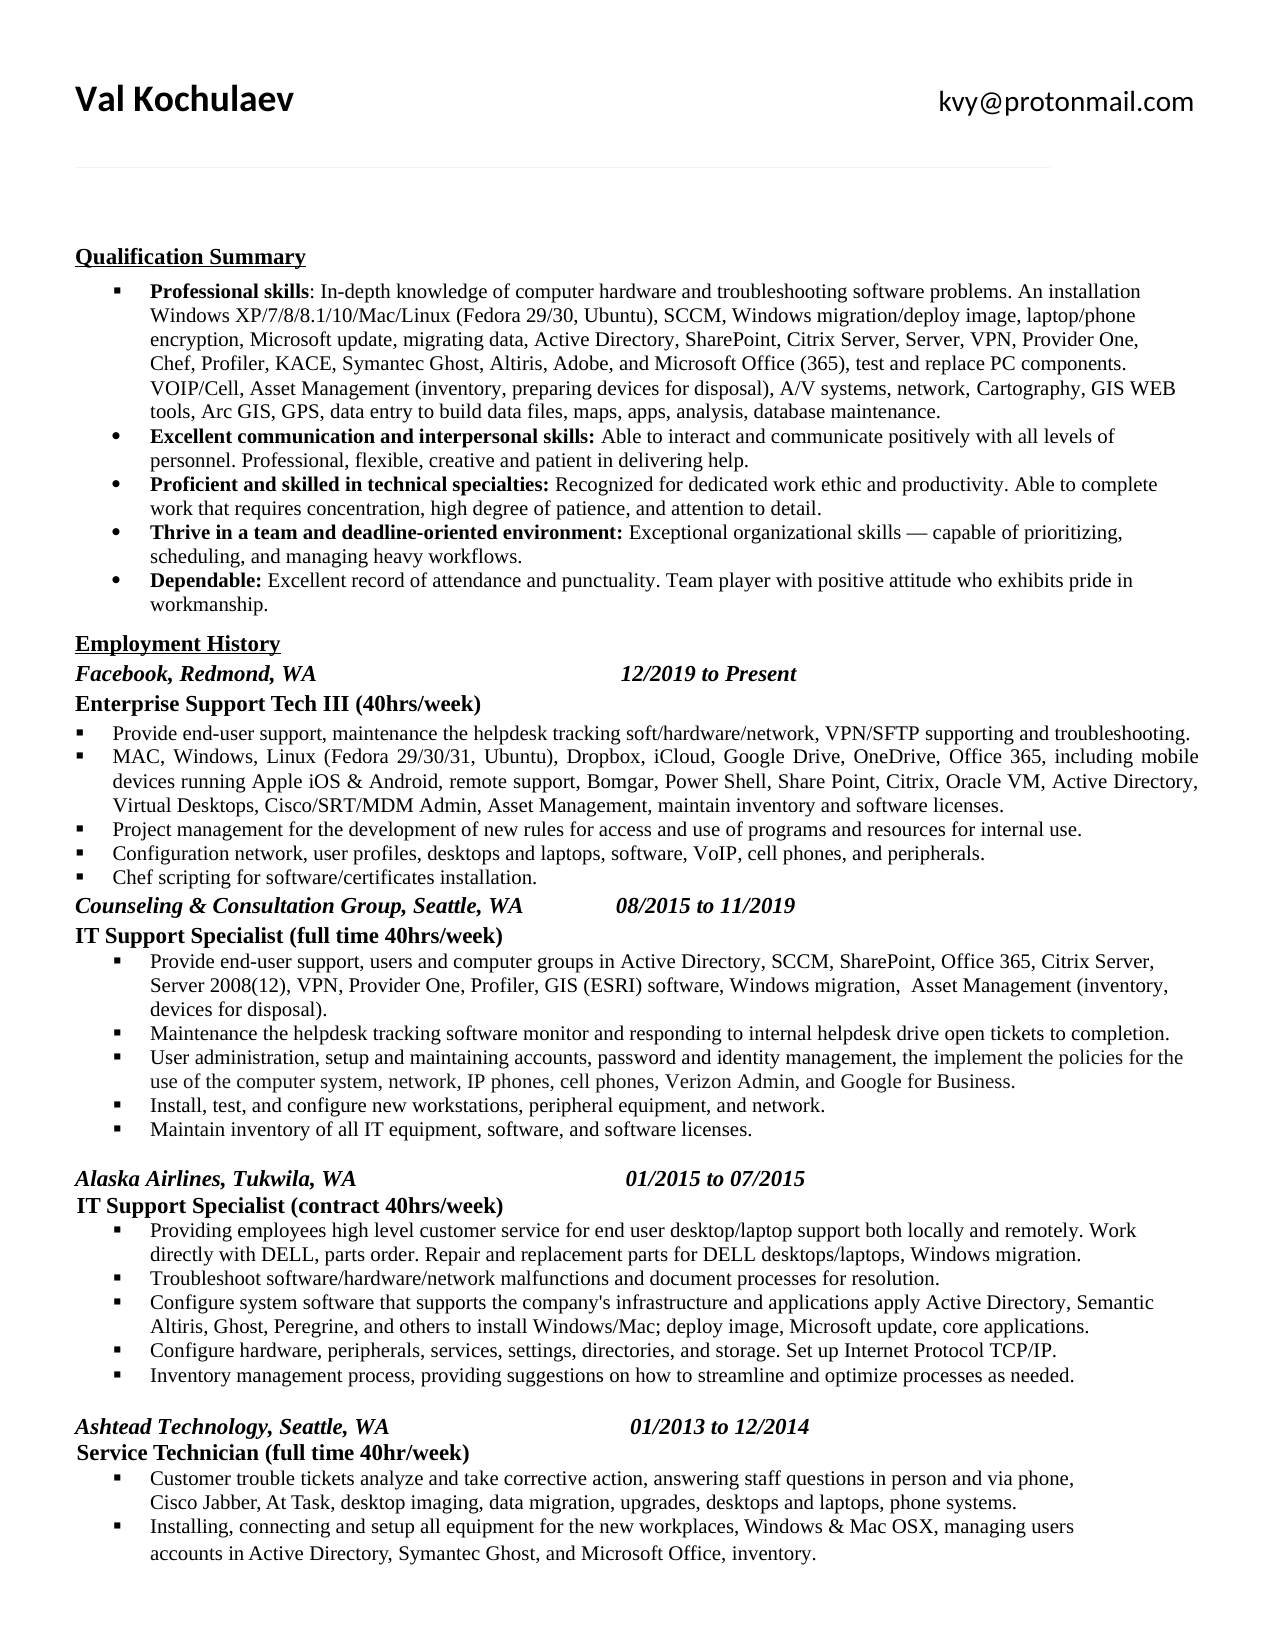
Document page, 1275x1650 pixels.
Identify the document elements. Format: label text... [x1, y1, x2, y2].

list Project management for the development of new rules for access and use of programs and resources for internal use. [75, 817, 1200, 841]
list Excellent communication and interpersonal skills: Able to interact and communicate positively with all levels of personnel. Professional, flexible, creative and patient in delivering help. [112, 423, 1200, 472]
list User administration, setup and maintaining accounts, password and identity management, the implement the policies for the use of the computer system, network, IP phones, cell phones, Verizon Admin, and Google for Business. [112, 1045, 1200, 1093]
text Employment History [75, 630, 1200, 656]
list Maintain inventory of all IT equipment, software, and software licenses. [112, 1117, 1200, 1141]
list Maintenance the helpdesk tracking software monitor and responding to internal helpdesk drive open tickets to completion. [112, 1021, 1200, 1045]
list Configure system software that supports the company's infrastructure and applications apply Active Directory, Semantic Altiris, Ghost, Peregrine, and others to install Windows/Mac; deploy image, Microsoft update, core applications. [112, 1290, 1200, 1338]
subtitle Counseling & Consultation Group, Seattle, WA 08/2015 to 11/2019 [75, 889, 1200, 919]
list Configuration network, user profiles, desktops and laptops, software, VoIP, cell phones, and peripherals. [75, 841, 1200, 865]
text IT Support Specialist (contract 40hrs/week) [76, 1192, 1200, 1218]
text Enterprise Support Tech III (40hrs/week) [75, 690, 1200, 717]
text Qualification Summary [75, 243, 1200, 269]
list MAC, Windows, Linux (Fedora 29/30/31, Ubuntu), Dropbox, iCloud, Google Drive, OneDrive, Office 365, including mobile devices running Apple iOS & Android, remote support, Bomgar, Power Shell, Share Point, Citrix, Oracle VM, Active Directory, Virtual Desktops, Cisco/SRT/MDM Admin, Asset Management, maintain inventory and software licenses. [75, 744, 1200, 817]
text Ashtead Technology, Seattle, WA 01/2013 to 12/2014 [75, 1413, 1200, 1439]
list Thrive in a team and deadline-oriented environment: Exceptional organizational skills — capable of prioritizing, scheduling, and managing heavy workflows. [112, 520, 1200, 568]
list Configure hardware, peripherals, services, settings, directories, and storage. Set up Internet Protocol TCP/IP. [112, 1338, 1200, 1362]
list Install, test, and configure new workstations, peripheral equipment, and network. [112, 1093, 1200, 1117]
list Inventory management process, providing suggestions on how to streamline and optimize processes as needed. [112, 1362, 1200, 1387]
text Val Kochulaev kvy@protonmail.com [75, 75, 1200, 162]
list Chef scripting for software/certificates installation. [75, 865, 1200, 889]
text Service Technician (full time 40hr/week) [76, 1439, 1200, 1466]
list Installing, connecting and setup all equipment for the new workplaces, Windows & Mac OSX, managing users accounts in Active Directory, Symantec Ghost, and Microsoft Office, inventory. [112, 1514, 1078, 1566]
list Professional skills: In-depth knowledge of computer hardware and troubleshooting software problems. An installation Windows XP/7/8/8.1/10/Mac/Linux (Fedora 29/30, Ubuntu), SCCM, Windows migration/deploy image, laptop/phone encryption, Microsoft update, migrating data, Active Directory, SharePoint, Citrix Server, Server, VPN, Provider One, Chef, Profiler, KACE, Symantec Ghost, Altiris, Adobe, and Microsoft Office (365), test and replace PC components. VOIP/Cell, Asset Management (inventory, preparing devices for disposal), A/V systems, network, Cartography, GIS WEB tools, Arc GIS, GPS, data entry to build data files, maps, apps, analysis, database maintenance. [112, 279, 1200, 423]
list Provide end-user support, maintenance the helpdesk tracking soft/hardware/network, VPN/SFTP supporting and troubleshooting. [75, 720, 1200, 744]
subtitle IT Support Specialist (full time 40hrs/week) [75, 919, 1200, 949]
list Proficient and skilled in technical specialties: Recognized for dedicated work ethic and productivity. Able to complete work that requires concentration, high degree of patience, and attention to detail. [112, 472, 1200, 520]
list Dependable: Excellent record of attendance and punctuality. Team player with positive attitude who exhibits pride in workmanship. [112, 568, 1200, 616]
list Provide end-user support, users and computer groups in Active Directory, SCCM, SharePoint, Office 365, Citrix Server, Server 2008(12), VPN, Provider One, Profiler, GIS (ESRI) software, Windows migration, Asset Management (inventory, devices for disposal). [112, 949, 1200, 1021]
list Providing employees high level customer service for end user desktop/laptop support both locally and remotely. Work directly with DELL, parts order. Repair and replacement parts for DELL desktops/laptops, Windows migration. [112, 1218, 1200, 1266]
list Customer trouble tickets analyze and take corrective action, answering staff questions in person and via phone, Cisco Jabber, At Task, desktop imaging, data migration, upgrades, desktops and laptops, phone systems. [112, 1466, 1078, 1514]
list Troubleshoot software/hardware/network malfunctions and document processes for resolution. [112, 1266, 1200, 1290]
text Alaska Airlines, Tukwila, WA 01/2015 to 07/2015 [75, 1165, 1200, 1192]
text Facebook, Redmond, WA 12/2019 to Present [75, 660, 1200, 686]
